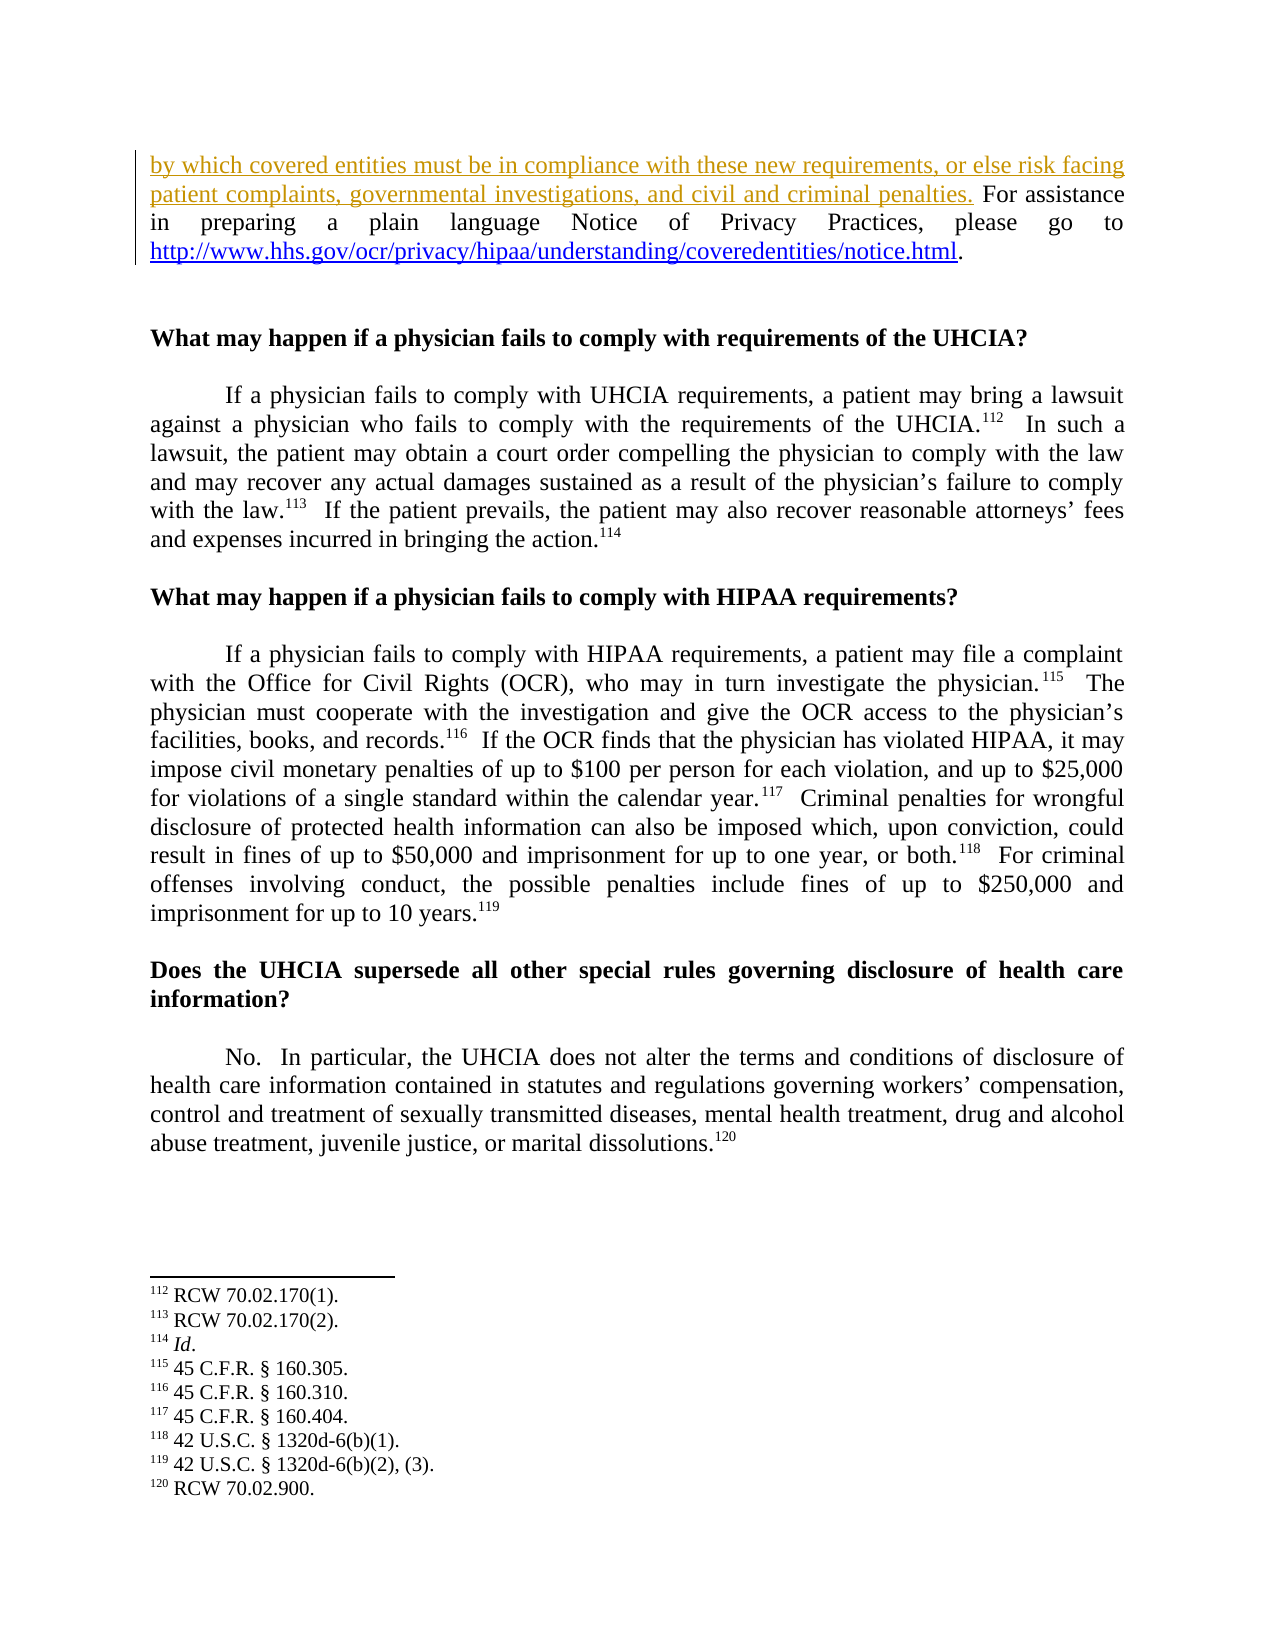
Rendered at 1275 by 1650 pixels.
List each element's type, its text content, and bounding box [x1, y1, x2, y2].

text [150, 150, 1125, 175]
subtitle What may happen if a physician fails to comply with requirements of the UHCIA? [150, 323, 1125, 352]
text If a physician fails to comply with UHCIA requirements, a patient may bring a lawsuit against a physician who fails to comply with the requirements of the UHCIA. In such a lawsuit, the patient may obtain a court order compelling the physician to comply with the law and may recover any actual damages sustained as a result of the physician’s failure to comply with the law. If the patient prevails, the patient may also recover reasonable attorneys’ fees and expenses incurred in bringing the action. [150, 380, 1125, 553]
text If a physician fails to comply with HIPAA requirements, a patient may file a complaint with the Office for Civil Rights (OCR), who may in turn investigate the physician. The physician must cooperate with the investigation and give the OCR access to the physician’s facilities, books, and records. If the OCR finds that the physician has violated HIPAA, it may impose civil monetary penalties of up to $100 per person for each violation, and up to $25,000 for violations of a single standard within the calendar year. Criminal penalties for wrongful disclosure of protected health information can also be imposed which, upon conviction, could result in fines of up to $50,000 and imprisonment for up to one year, or both. For criminal offenses involving conduct, the possible penalties include fines of up to $250,000 and imprisonment for up to 10 years. [150, 639, 1125, 927]
subtitle Does the UHCIA supersede all other special rules governing disclosure of health care information? [150, 955, 1125, 1013]
text What may happen if a physician fails to comply with HIPAA requirements? [150, 582, 1125, 610]
text No. In particular, the UHCIA does not alter the terms and conditions of disclosure of health care information contained in statutes and regulations governing workers’ compensation, control and treatment of sexually transmitted diseases, mental health treatment, drug and alcohol abuse treatment, juvenile justice, or marital dissolutions. [150, 1042, 1125, 1157]
